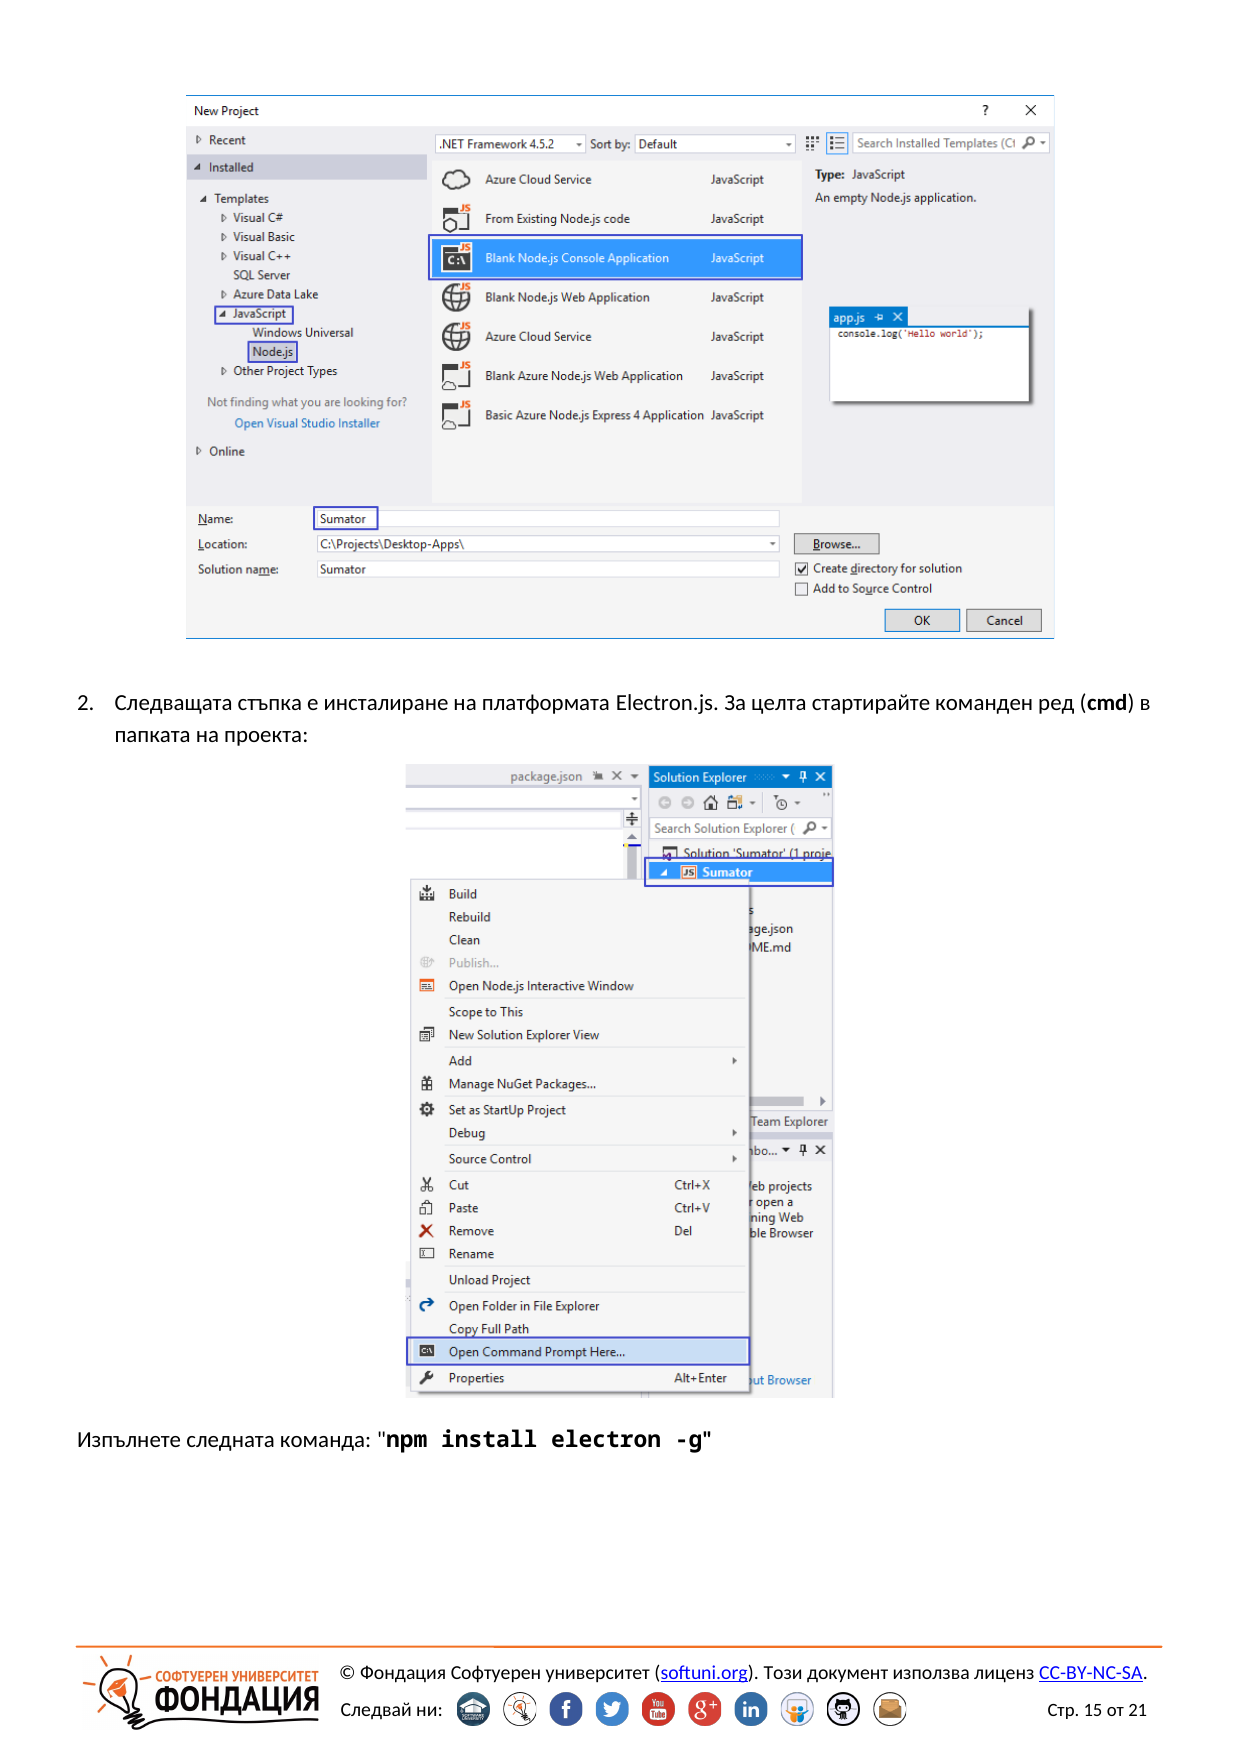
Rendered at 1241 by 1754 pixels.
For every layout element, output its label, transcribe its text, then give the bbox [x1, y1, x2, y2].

picture [827, 1692, 860, 1726]
list Следващата стъпка е инсталиране на платформата Electron.js. За целта стартирайте команден ред (cmd) в папката на проекта: [77, 688, 1163, 748]
picture [405, 764, 835, 1398]
picture [734, 1692, 768, 1726]
picture [186, 95, 1055, 639]
picture [503, 1692, 537, 1726]
picture [688, 1692, 722, 1726]
picture [780, 1692, 814, 1726]
picture [82, 1654, 319, 1730]
picture [595, 1692, 629, 1726]
picture [873, 1692, 907, 1726]
picture [642, 1692, 675, 1726]
text Изпълнете следната команда: "npm install electron -g" [77, 1423, 1163, 1454]
picture [549, 1692, 583, 1726]
picture [457, 1692, 490, 1726]
